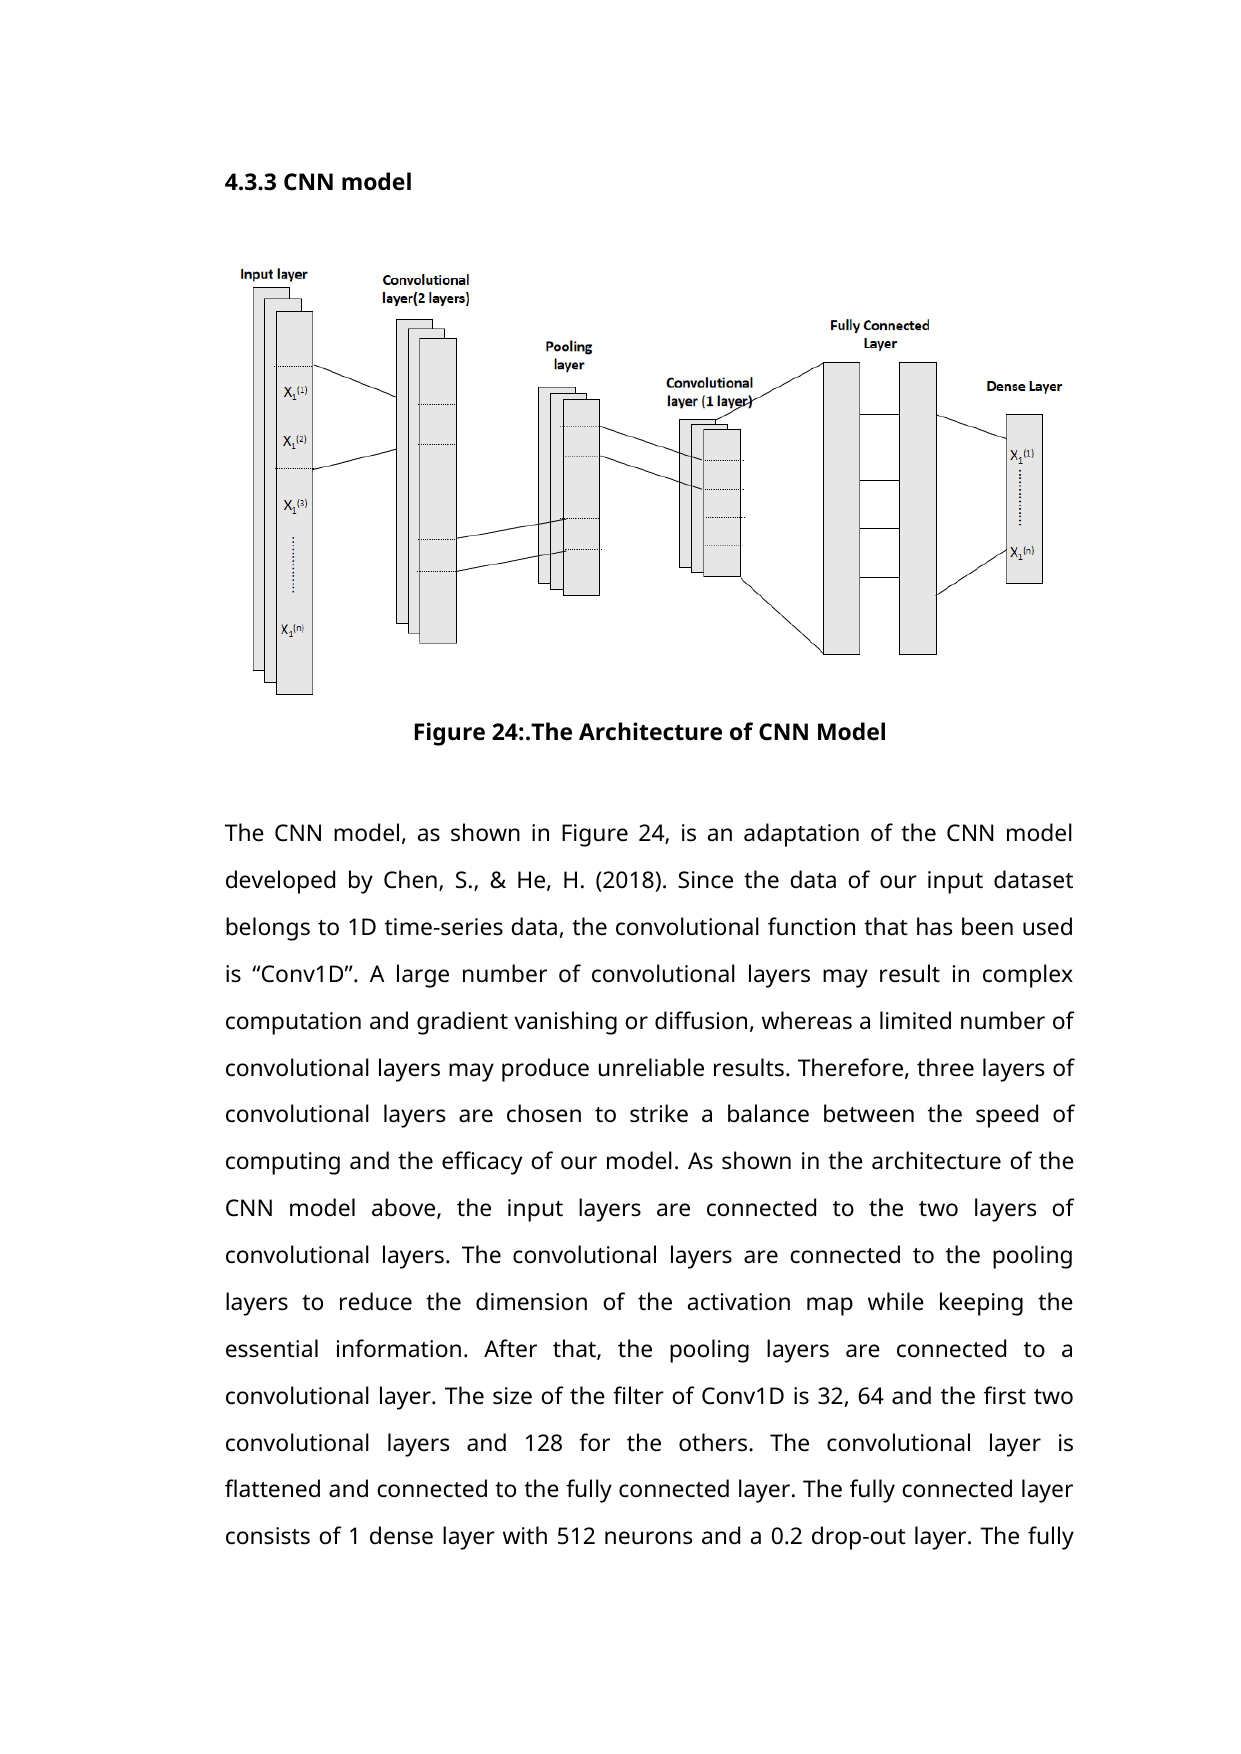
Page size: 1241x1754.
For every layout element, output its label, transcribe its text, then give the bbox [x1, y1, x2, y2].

picture [224, 259, 1075, 703]
text Figure 24:.The Architecture of CNN Model [224, 716, 1075, 747]
text 4.3.3 CNN model [224, 165, 1075, 197]
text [224, 817, 1075, 1551]
